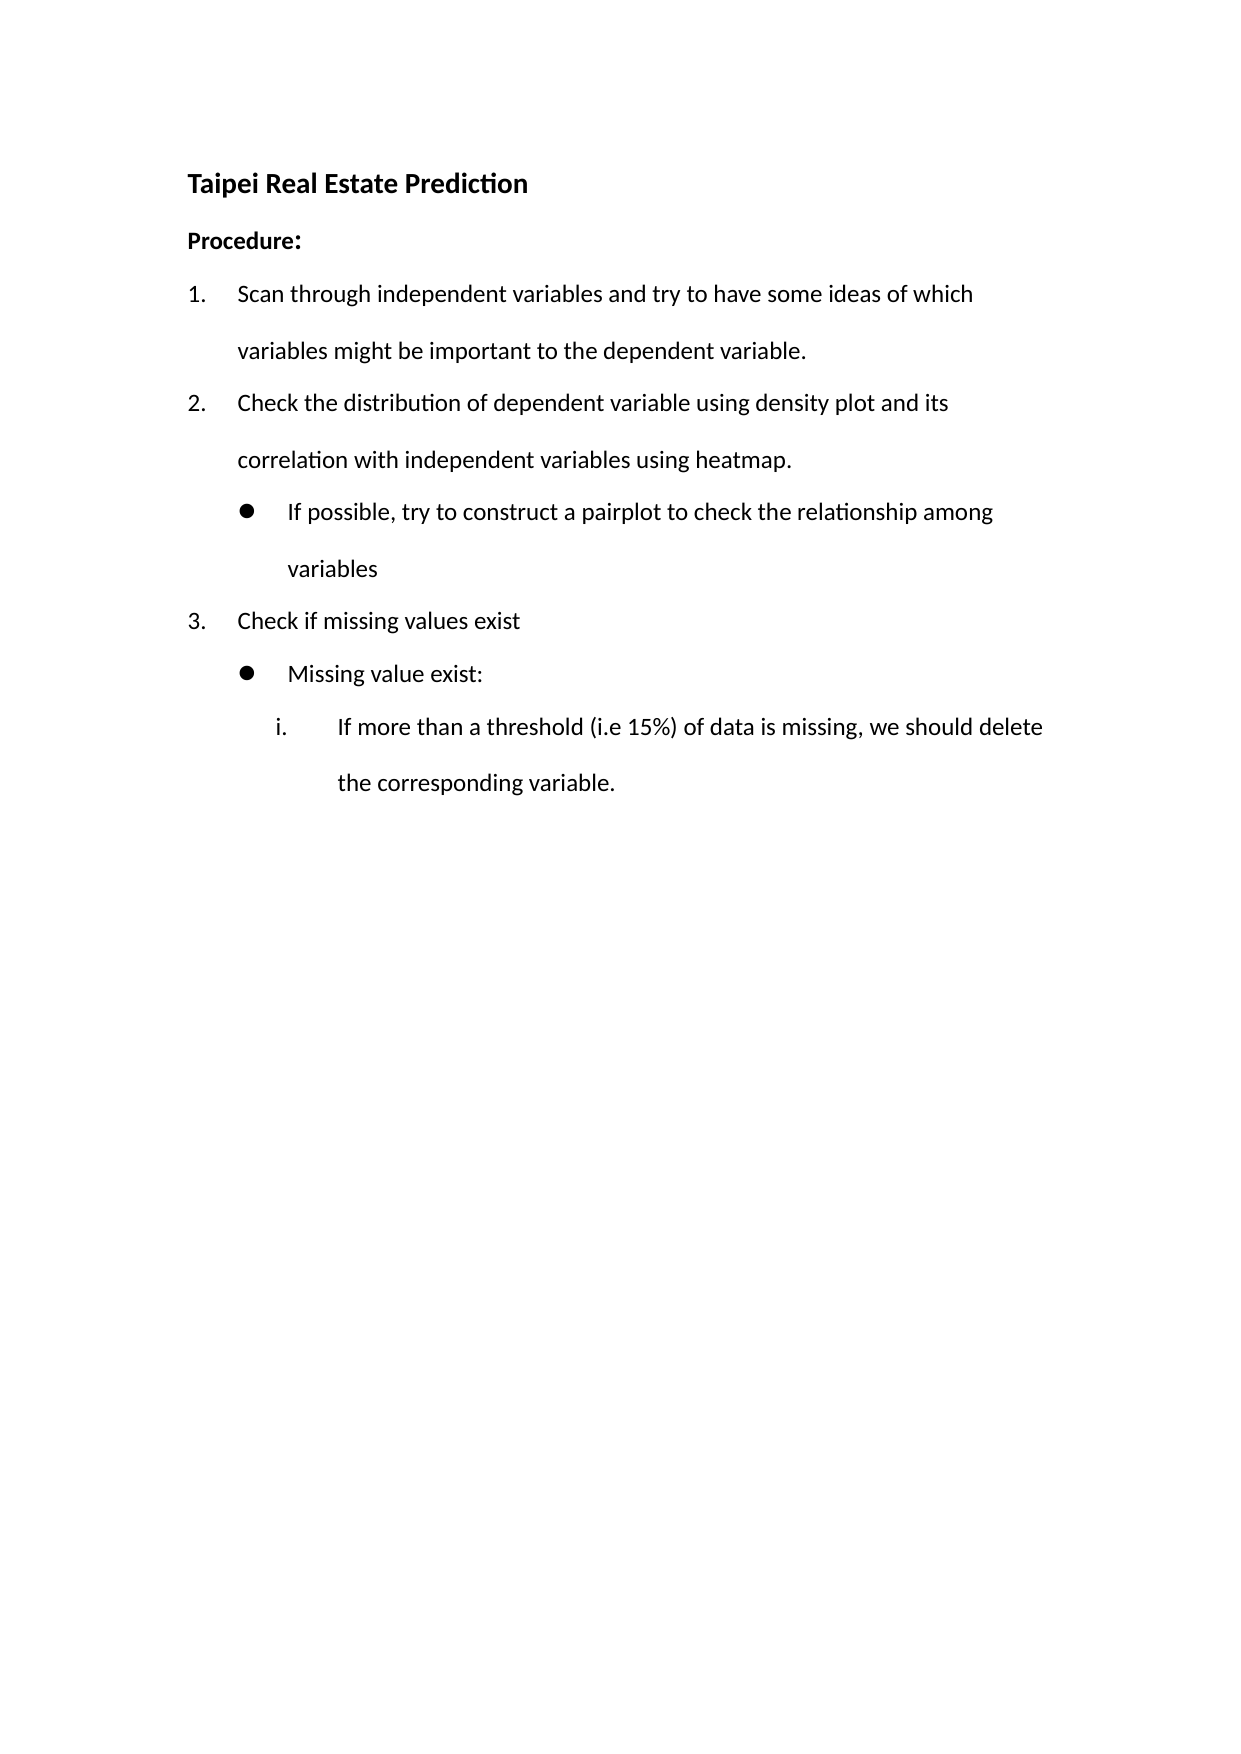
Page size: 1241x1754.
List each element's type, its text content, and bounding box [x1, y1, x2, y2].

list Check if missing values exist [187, 602, 1053, 639]
text Procedure: [187, 220, 1053, 257]
list Scan through independent variables and try to have some ideas of which variables might be important to the dependent variable. [187, 275, 1053, 369]
list If possible, try to construct a pairplot to check the relationship among variables [237, 493, 1053, 587]
list Missing value exist: [237, 655, 1053, 692]
list If more than a threshold (i.e 15%) of data is missing, we should delete the corresponding variable. [287, 707, 1053, 801]
text Taipei Real Estate Prediction [187, 164, 1053, 202]
list Check the distribution of dependent variable using density plot and its correlation with independent variables using heatmap. [187, 384, 1053, 478]
